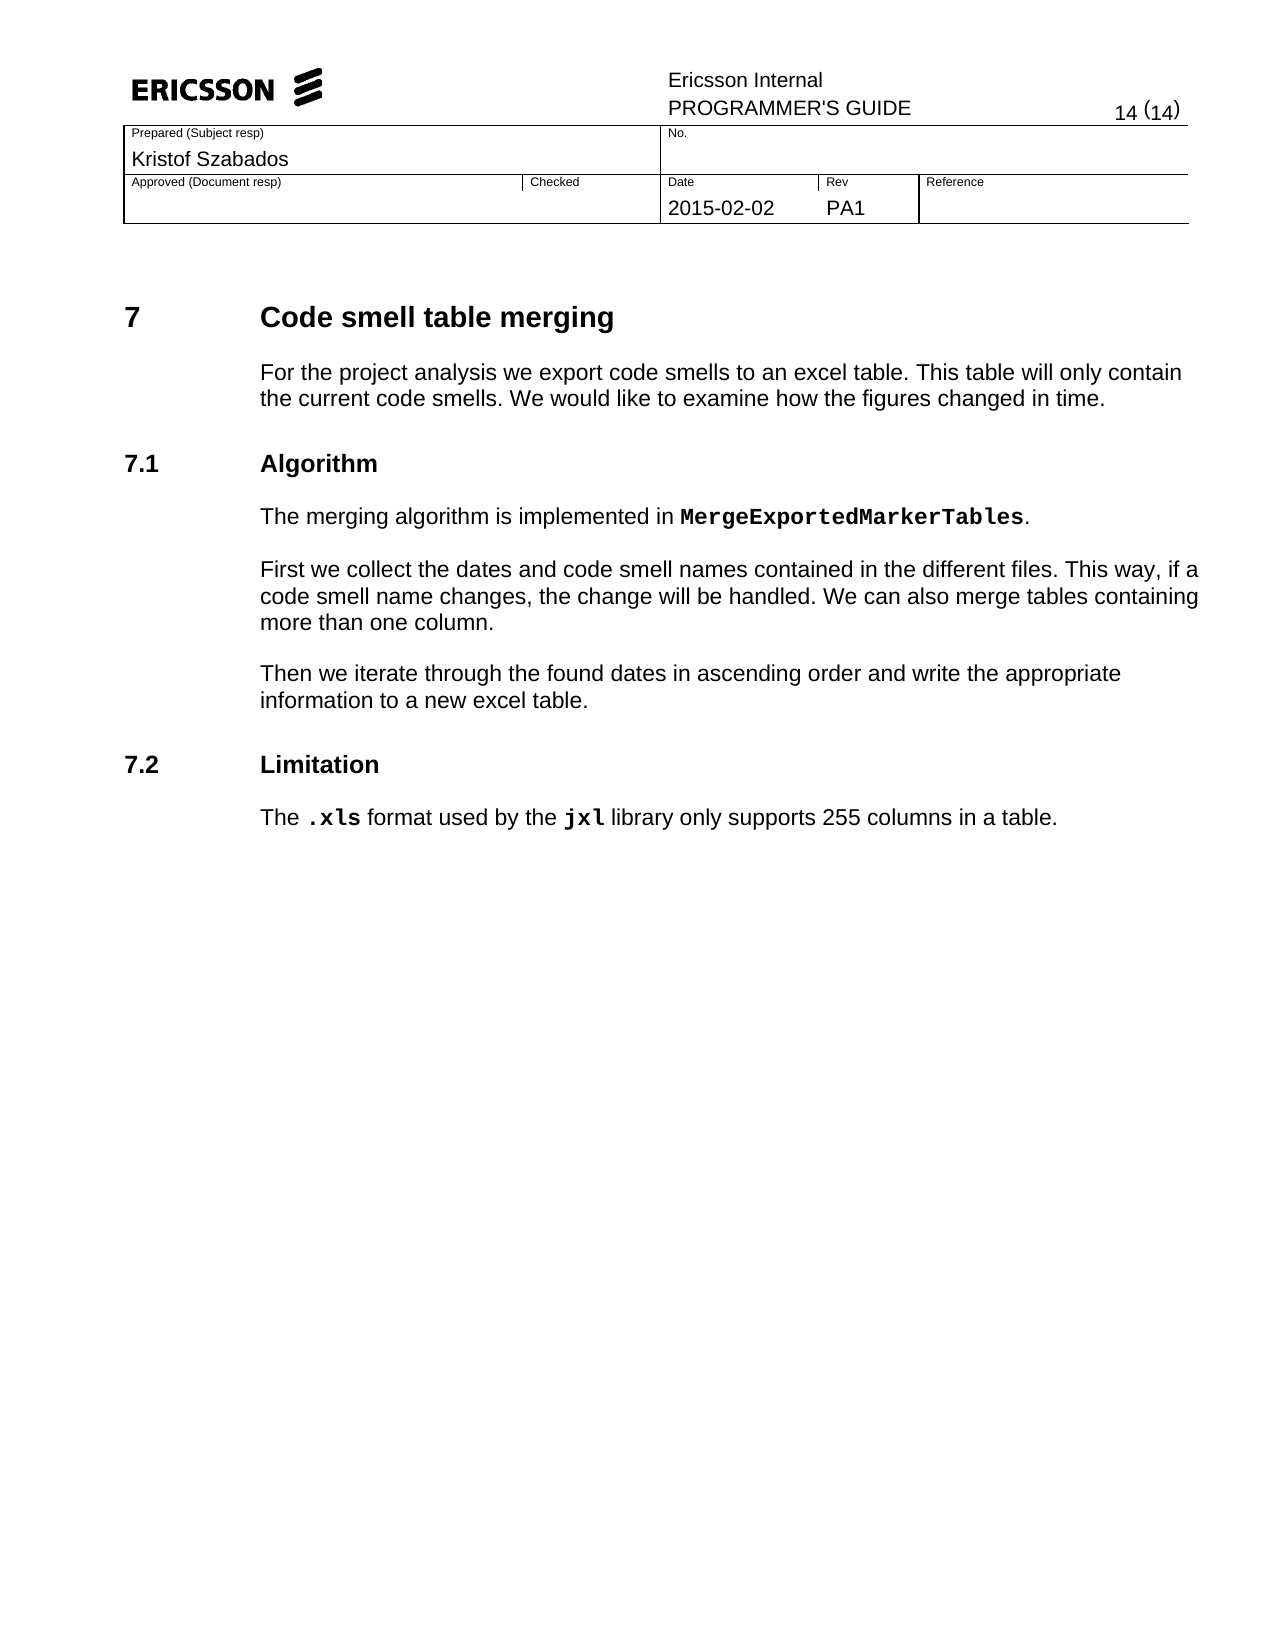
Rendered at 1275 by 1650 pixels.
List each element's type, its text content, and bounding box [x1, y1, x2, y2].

subtitle Code smell table merging [124, 300, 1216, 334]
text The .xls format used by the jxl library only supports 255 columns in a table. [260, 804, 1216, 833]
subtitle Limitation [124, 751, 1216, 779]
picture [131, 67, 323, 107]
text First we collect the dates and code smell names contained in the different files. This way, if a code smell name changes, the change will be handled. We can also merge tables containing more than one column. [260, 556, 1216, 635]
subtitle Algorithm [124, 449, 1216, 478]
text The merging algorithm is implemented in MergeExportedMarkerTables. [260, 503, 1216, 531]
text For the project analysis we export code smells to an excel table. This table will only contain the current code smells. We would like to examine how the figures changed in time. [260, 359, 1216, 412]
text Then we iterate through the found dates in ascending order and write the appropriate information to a new excel table. [260, 660, 1216, 713]
